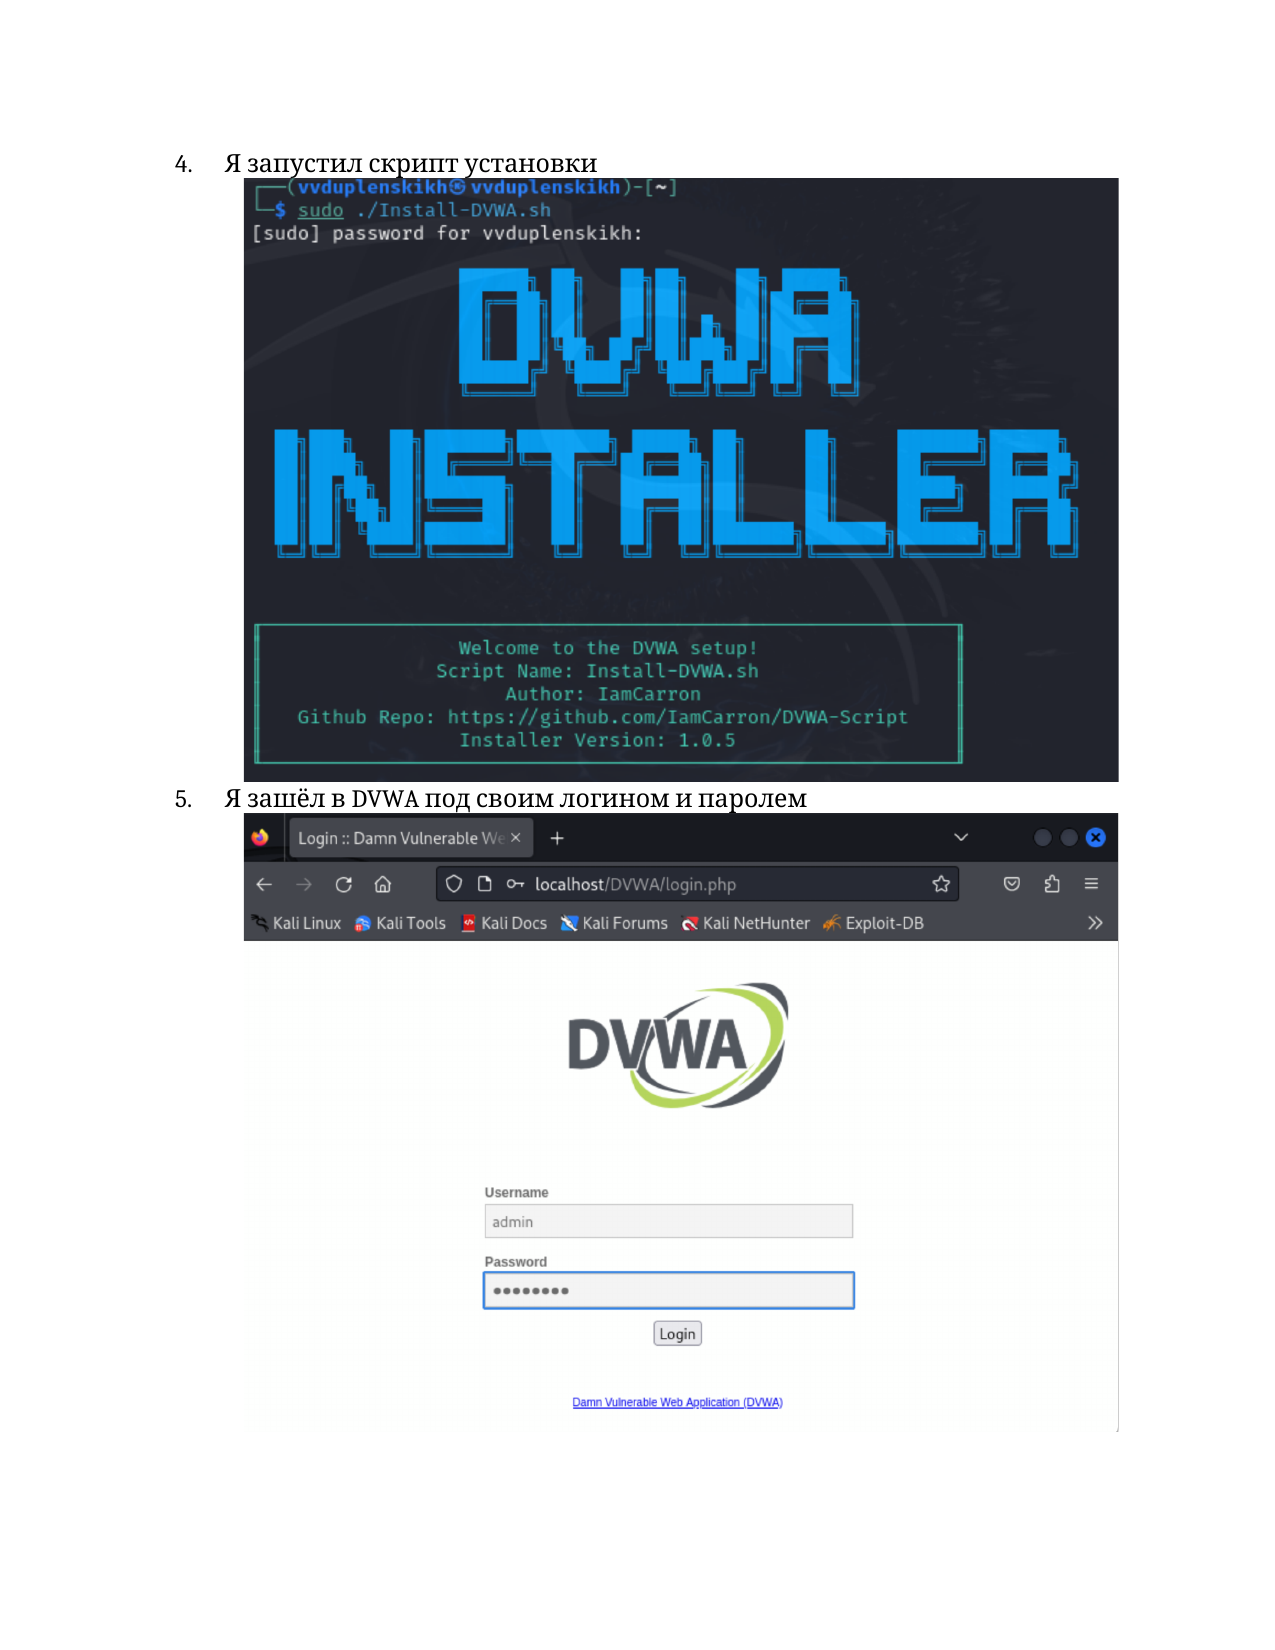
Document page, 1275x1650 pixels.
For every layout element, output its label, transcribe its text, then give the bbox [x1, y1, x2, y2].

picture [243, 178, 1119, 782]
picture [243, 813, 1119, 1432]
